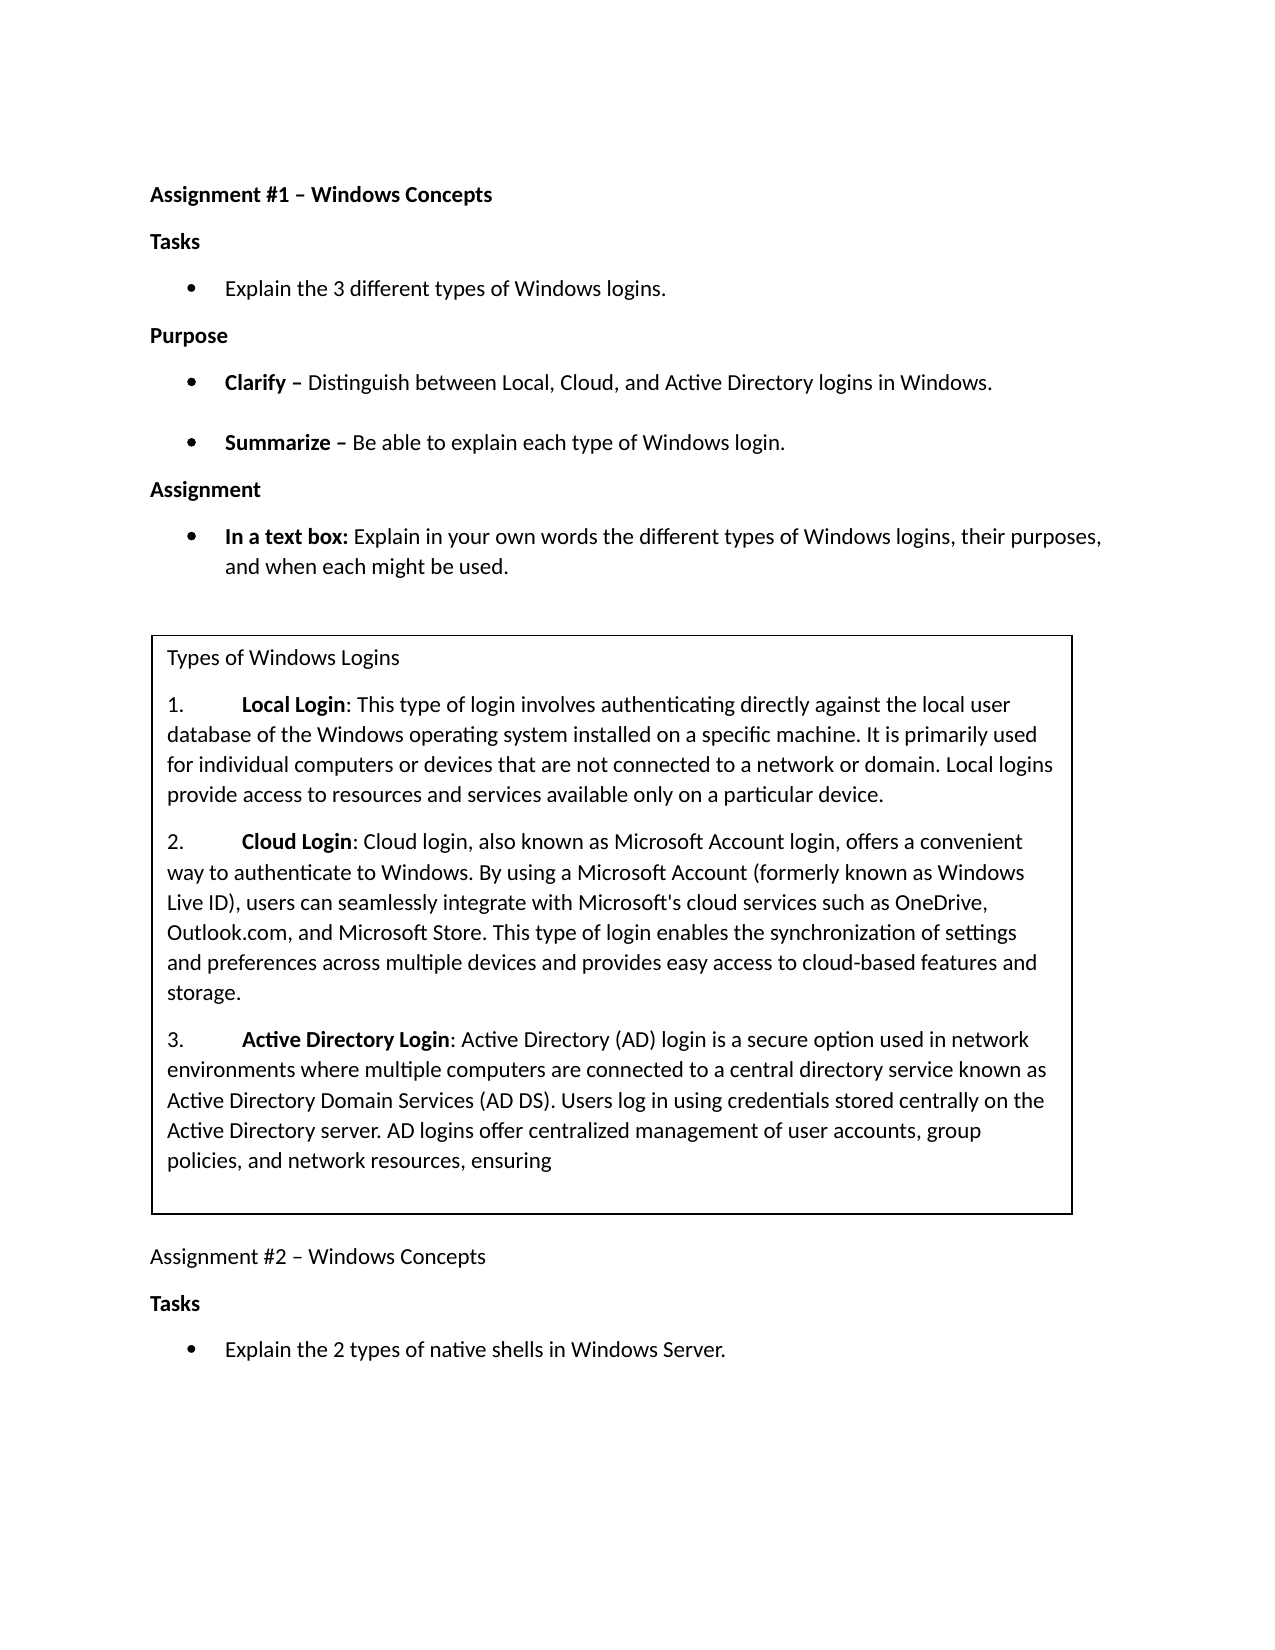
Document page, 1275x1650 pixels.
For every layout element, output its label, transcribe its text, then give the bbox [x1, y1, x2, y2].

list Clarify – Distinguish between Local, Cloud, and Active Directory logins in Windows. [187, 368, 1125, 396]
list In a text box: Explain in your own words the different types of Windows logins, their purposes, and when each might be used. [187, 522, 1125, 580]
text Assignment [150, 475, 1125, 503]
text Tasks [150, 227, 1125, 255]
text Purpose [150, 321, 1125, 349]
text Assignment #1 – Windows Concepts [150, 150, 1125, 208]
list Explain the 3 different types of Windows logins. [187, 274, 1125, 302]
text Assignment #2 – Windows Concepts [150, 646, 1125, 1270]
list Summarize – Be able to explain each type of Windows login. [187, 428, 1125, 456]
list Explain the 2 types of native shells in Windows Server. [187, 1336, 1125, 1363]
text Tasks [150, 1289, 1125, 1317]
